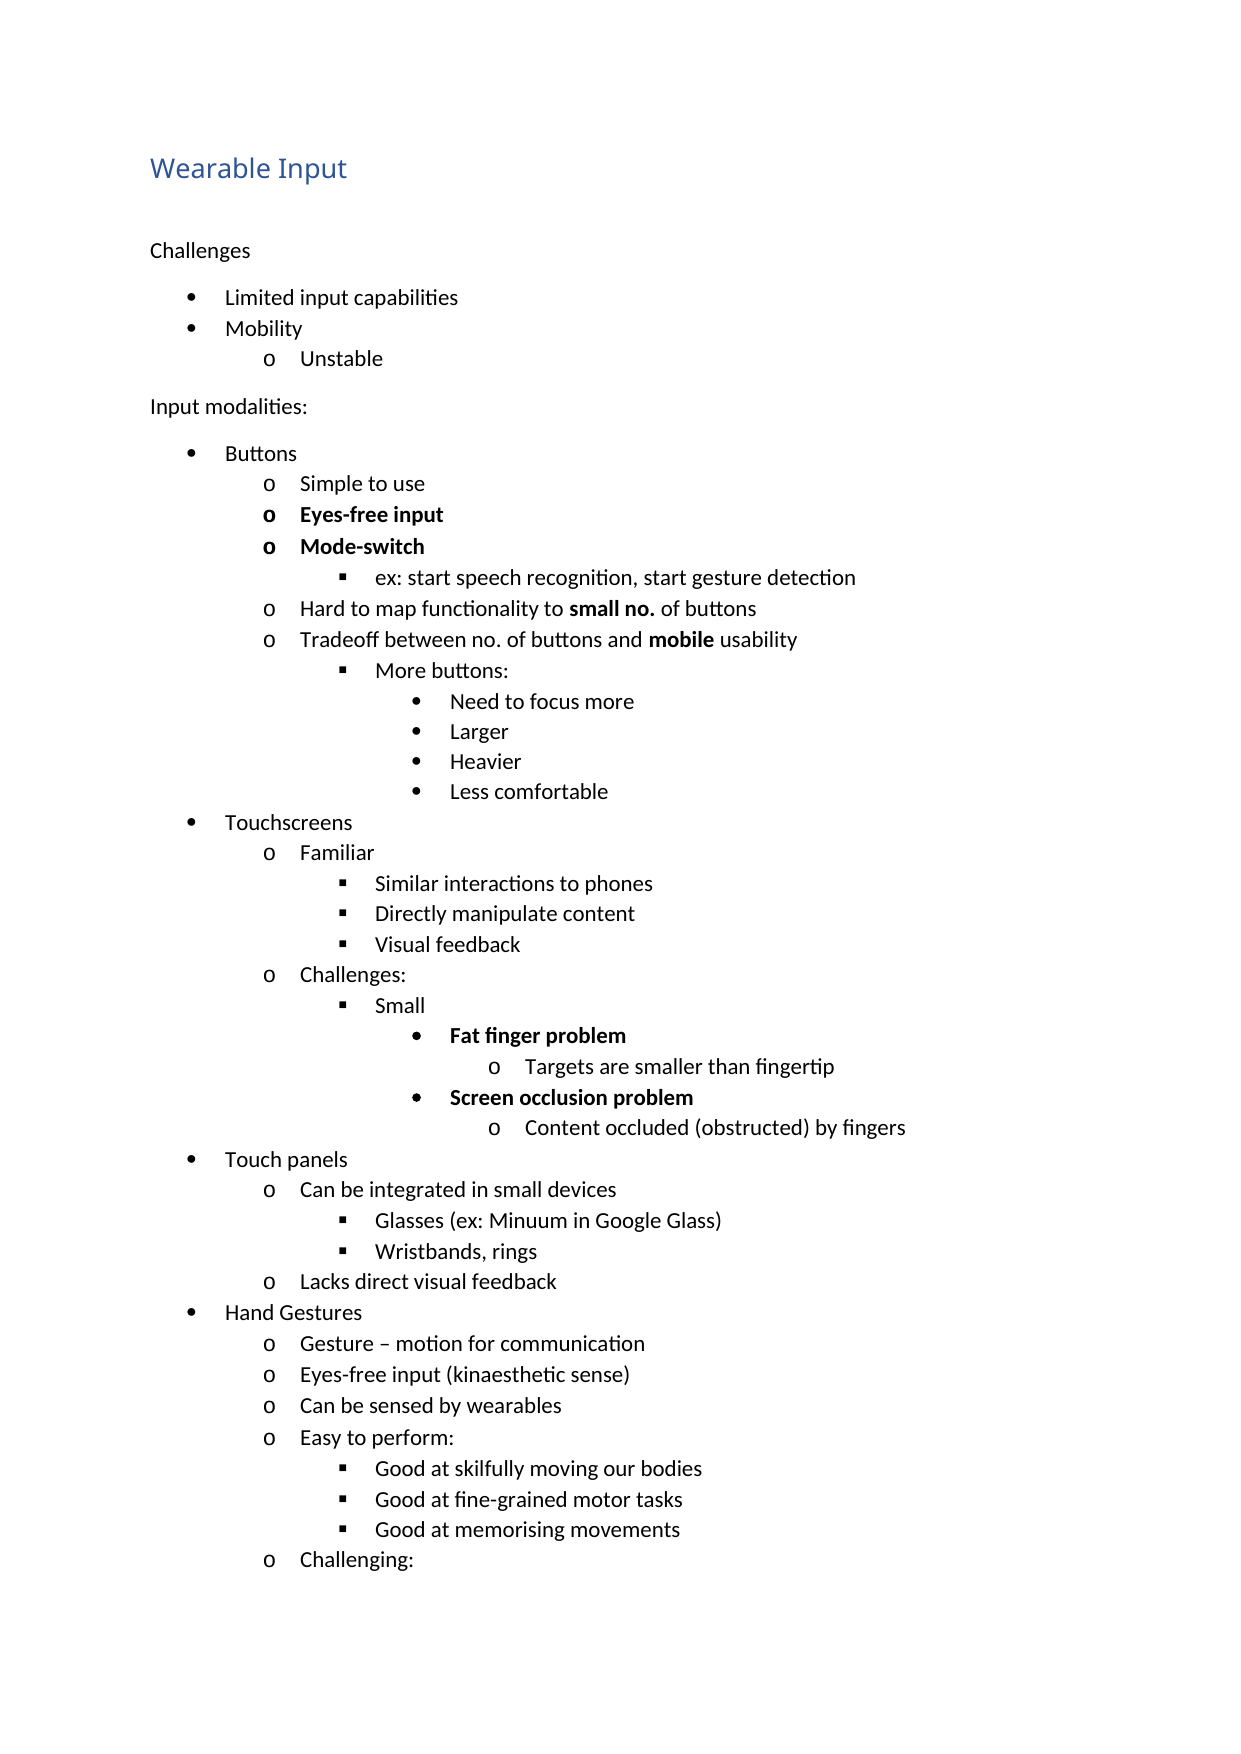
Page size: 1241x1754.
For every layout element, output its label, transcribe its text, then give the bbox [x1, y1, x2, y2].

subtitle Wearable Input [150, 150, 1090, 187]
list Can be integrated in small devices [262, 1175, 1090, 1204]
list Can be sensed by wearables [262, 1392, 1090, 1421]
list Directly manipulate content [337, 899, 1090, 928]
list Eyes-free input [262, 501, 1090, 530]
list Need to focus more [412, 687, 1090, 715]
list Simple to use [262, 469, 1090, 498]
list Hard to map functionality to small no. of buttons [262, 594, 1090, 623]
list Familiar [262, 838, 1090, 867]
list Easy to perform: [262, 1423, 1090, 1452]
list Similar interactions to phones [337, 869, 1090, 897]
list Good at fine-grained motor tasks [337, 1485, 1090, 1513]
list Visual feedback [337, 930, 1090, 958]
list Touchscreens [187, 808, 1090, 836]
list Limited input capabilities [187, 283, 1090, 312]
list Buttons [187, 439, 1090, 467]
list Tradeoff between no. of buttons and mobile usability [262, 625, 1090, 654]
list More buttons: [337, 657, 1090, 685]
list Good at skilfully moving our bodies [337, 1454, 1090, 1483]
list Less comfortable [412, 777, 1090, 806]
list Hand Gestures [187, 1298, 1090, 1327]
list Mobility [187, 314, 1090, 342]
list Eyes-free input (kinaesthetic sense) [262, 1360, 1090, 1389]
list Touch panels [187, 1145, 1090, 1173]
text Challenges [150, 237, 1090, 265]
list Fat finger problem [412, 1022, 1090, 1050]
list Glasses (ex: Minuum in Google Glass) [337, 1207, 1090, 1235]
list Challenging: [262, 1545, 1090, 1574]
text Input modalities: [150, 392, 1090, 420]
list Screen occlusion problem [412, 1083, 1090, 1111]
list Larger [412, 717, 1090, 745]
list Challenges: [262, 960, 1090, 989]
list ex: start speech recognition, start gesture detection [337, 563, 1090, 592]
list Gesture – motion for communication [262, 1329, 1090, 1358]
list Unstable [262, 344, 1090, 373]
list Small [337, 991, 1090, 1019]
list Targets are smaller than fingertip [487, 1052, 1090, 1081]
list Heavier [412, 747, 1090, 775]
list Wristbands, rings [337, 1237, 1090, 1265]
list Mode-switch [262, 532, 1090, 561]
list Lacks direct visual feedback [262, 1267, 1090, 1296]
list Content occluded (obstructed) by fingers [487, 1113, 1090, 1143]
list Good at memorising movements [337, 1515, 1090, 1543]
